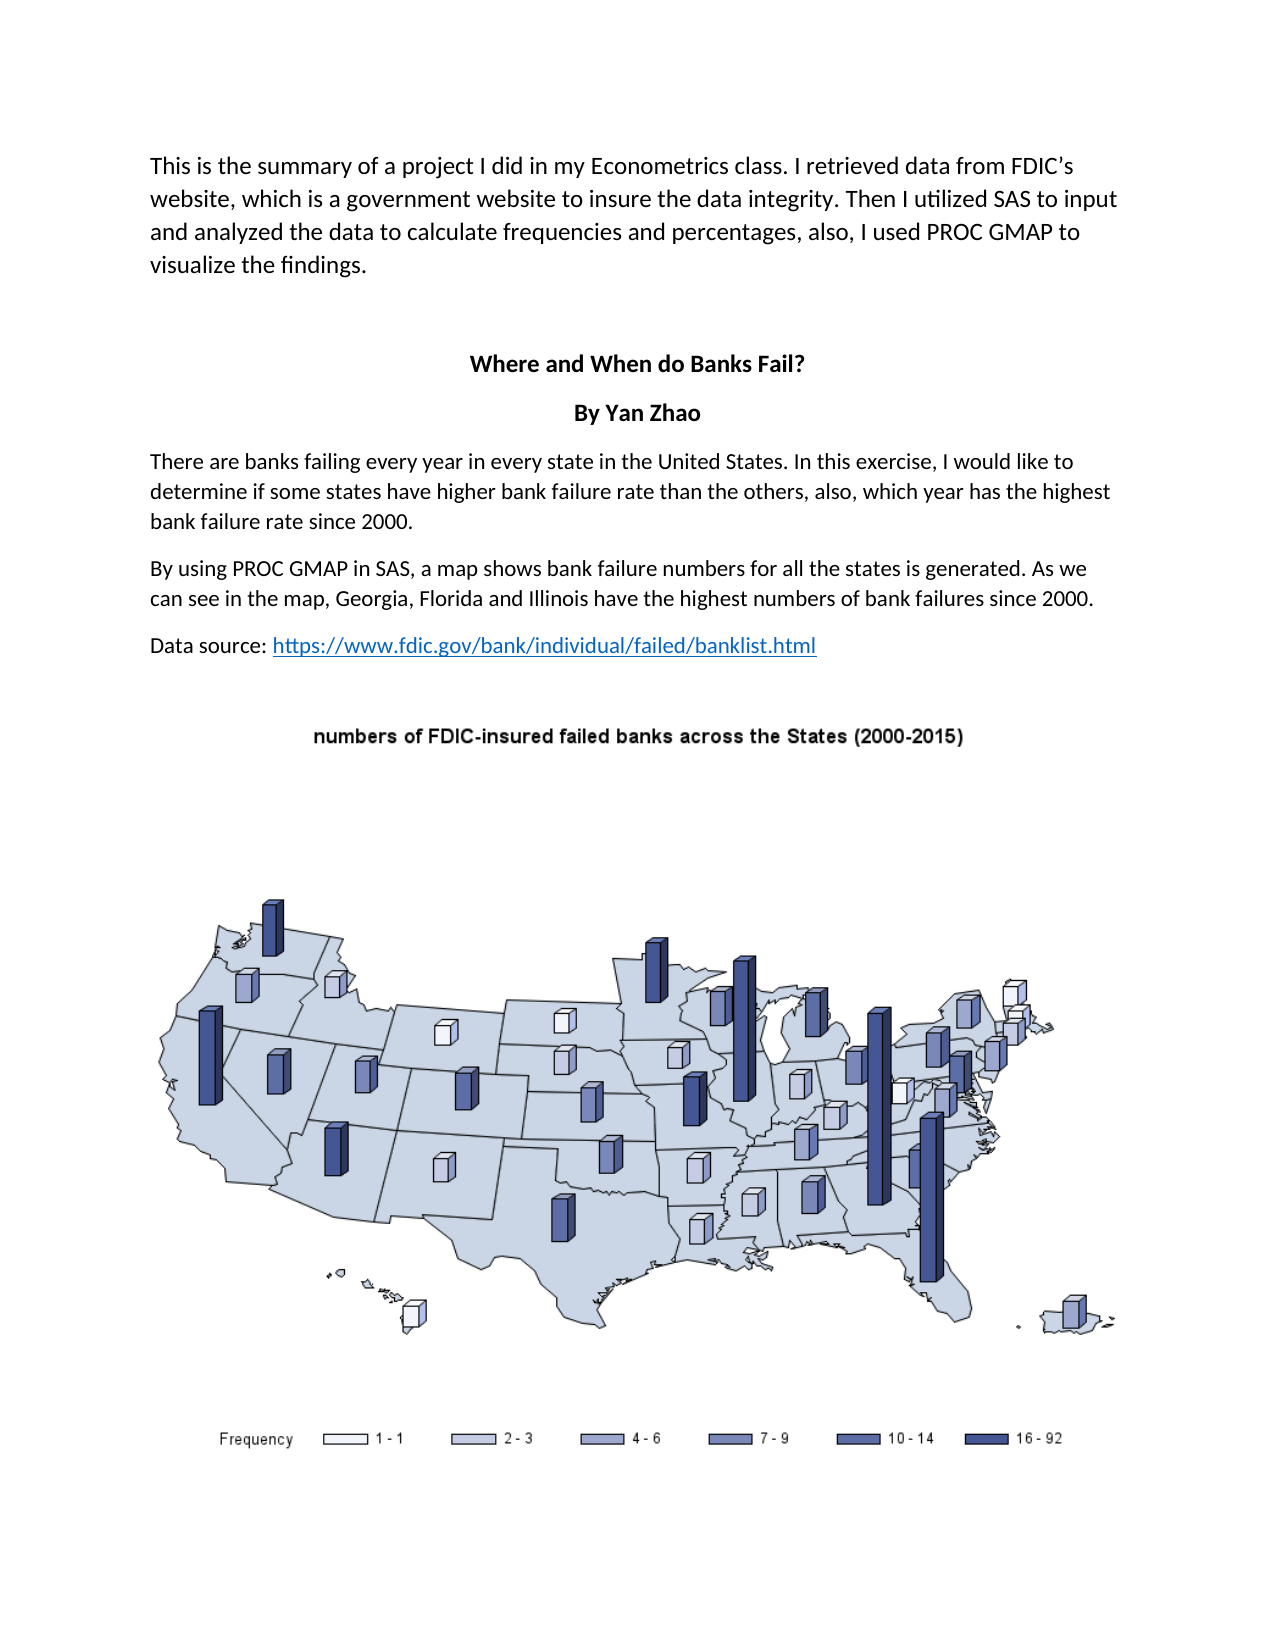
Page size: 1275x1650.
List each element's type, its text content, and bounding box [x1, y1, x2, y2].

text By Yan Zhao [150, 397, 1125, 428]
picture [150, 725, 1125, 1457]
text By using PROC GMAP in SAS, a map shows bank failure numbers for all the states is generated. As we can see in the map, Georgia, Florida and Illinois have the highest numbers of bank failures since 2000. [150, 554, 1125, 613]
text This is the summary of a project I did in my Econometrics class. I retrieved data from FDIC’s website, which is a government website to insure the data integrity. Then I utilized SAS to input and analyzed the data to calculate frequencies and percentages, also, I used PROC GMAP to visualize the findings. [150, 150, 1125, 279]
text Where and When do Banks Fail? [150, 348, 1125, 378]
text Data source: https://www.fdic.gov/bank/individual/failed/banklist.html [150, 631, 1125, 659]
text There are banks failing every year in every state in the United States. In this exercise, I would like to determine if some states have higher bank failure rate than the others, also, which year has the highest bank failure rate since 2000. [150, 447, 1125, 536]
